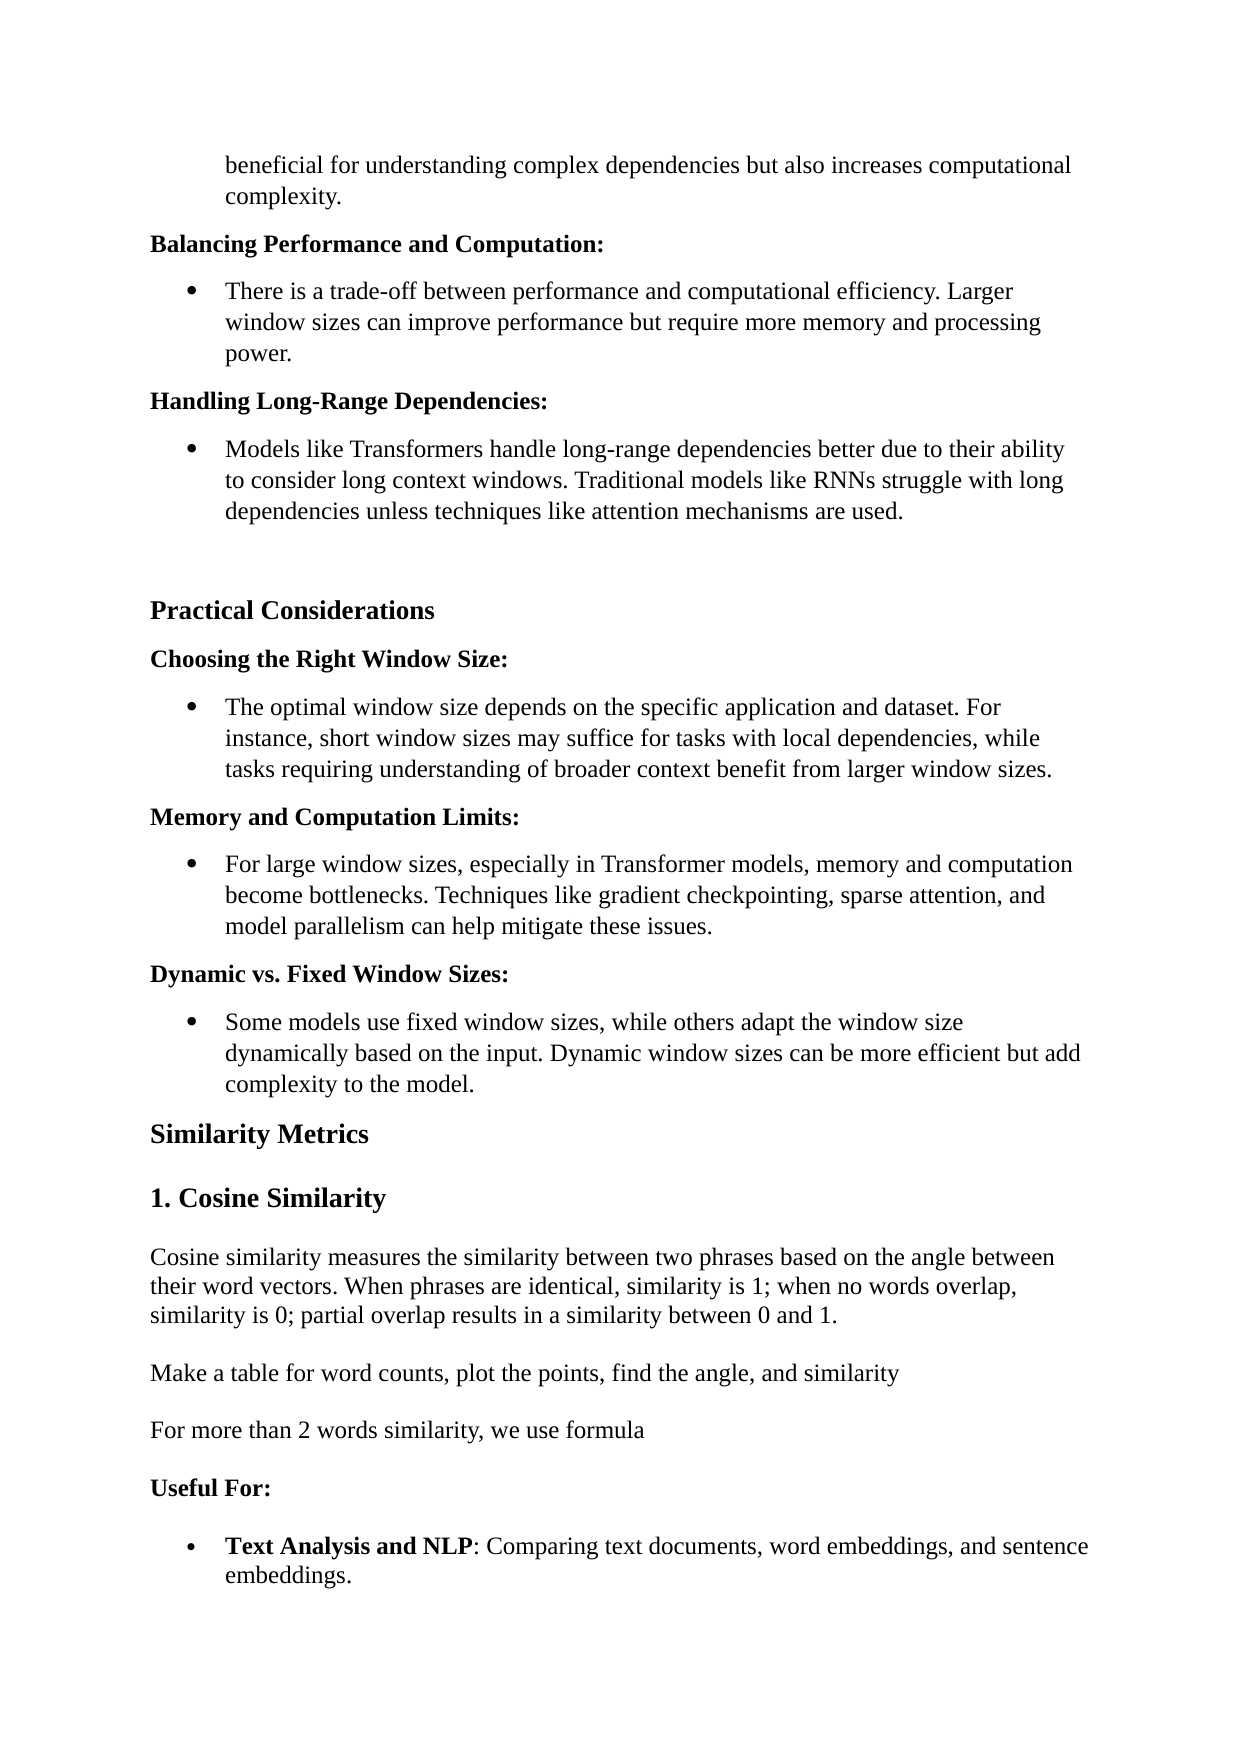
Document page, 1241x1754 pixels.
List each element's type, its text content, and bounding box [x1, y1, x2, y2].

list For large window sizes, especially in Transformer models, memory and computation become bottlenecks. Techniques like gradient checkpointing, sparse attention, and model parallelism can help mitigate these issues. [187, 849, 1090, 940]
text Memory and Computation Limits: [150, 802, 1090, 830]
text Practical Considerations [150, 594, 1090, 625]
list Some models use fixed window sizes, while others adapt the window size dynamically based on the input. Dynamic window sizes can be more efficient but add complexity to the model. [187, 1007, 1090, 1098]
text Dynamic vs. Fixed Window Sizes: [150, 959, 1090, 988]
list The optimal window size depends on the specific application and dataset. For instance, short window sizes may suffice for tasks with local dependencies, while tasks requiring understanding of broader context benefit from larger window sizes. [187, 692, 1090, 783]
text Balancing Performance and Computation: [150, 229, 1090, 257]
text Similarity Metrics [150, 1117, 1090, 1149]
text For more than 2 words similarity, we use formula [150, 1416, 1090, 1444]
text Handling Long-Range Dependencies: [150, 386, 1090, 415]
text Cosine similarity measures the similarity between two phrases based on the angle between their word vectors. When phrases are identical, similarity is 1; when no words overlap, similarity is 0; partial overlap results in a similarity between 0 and 1. [150, 1242, 1090, 1328]
text Useful For: [150, 1473, 1090, 1502]
text Make a table for word counts, plot the points, find the angle, and similarity [150, 1358, 1090, 1386]
list Text Analysis and NLP: Comparing text documents, word embeddings, and sentence embeddings. [187, 1531, 1090, 1589]
text 1. Cosine Similarity [150, 1181, 1090, 1213]
text Choosing the Right Window Size: [150, 644, 1090, 673]
